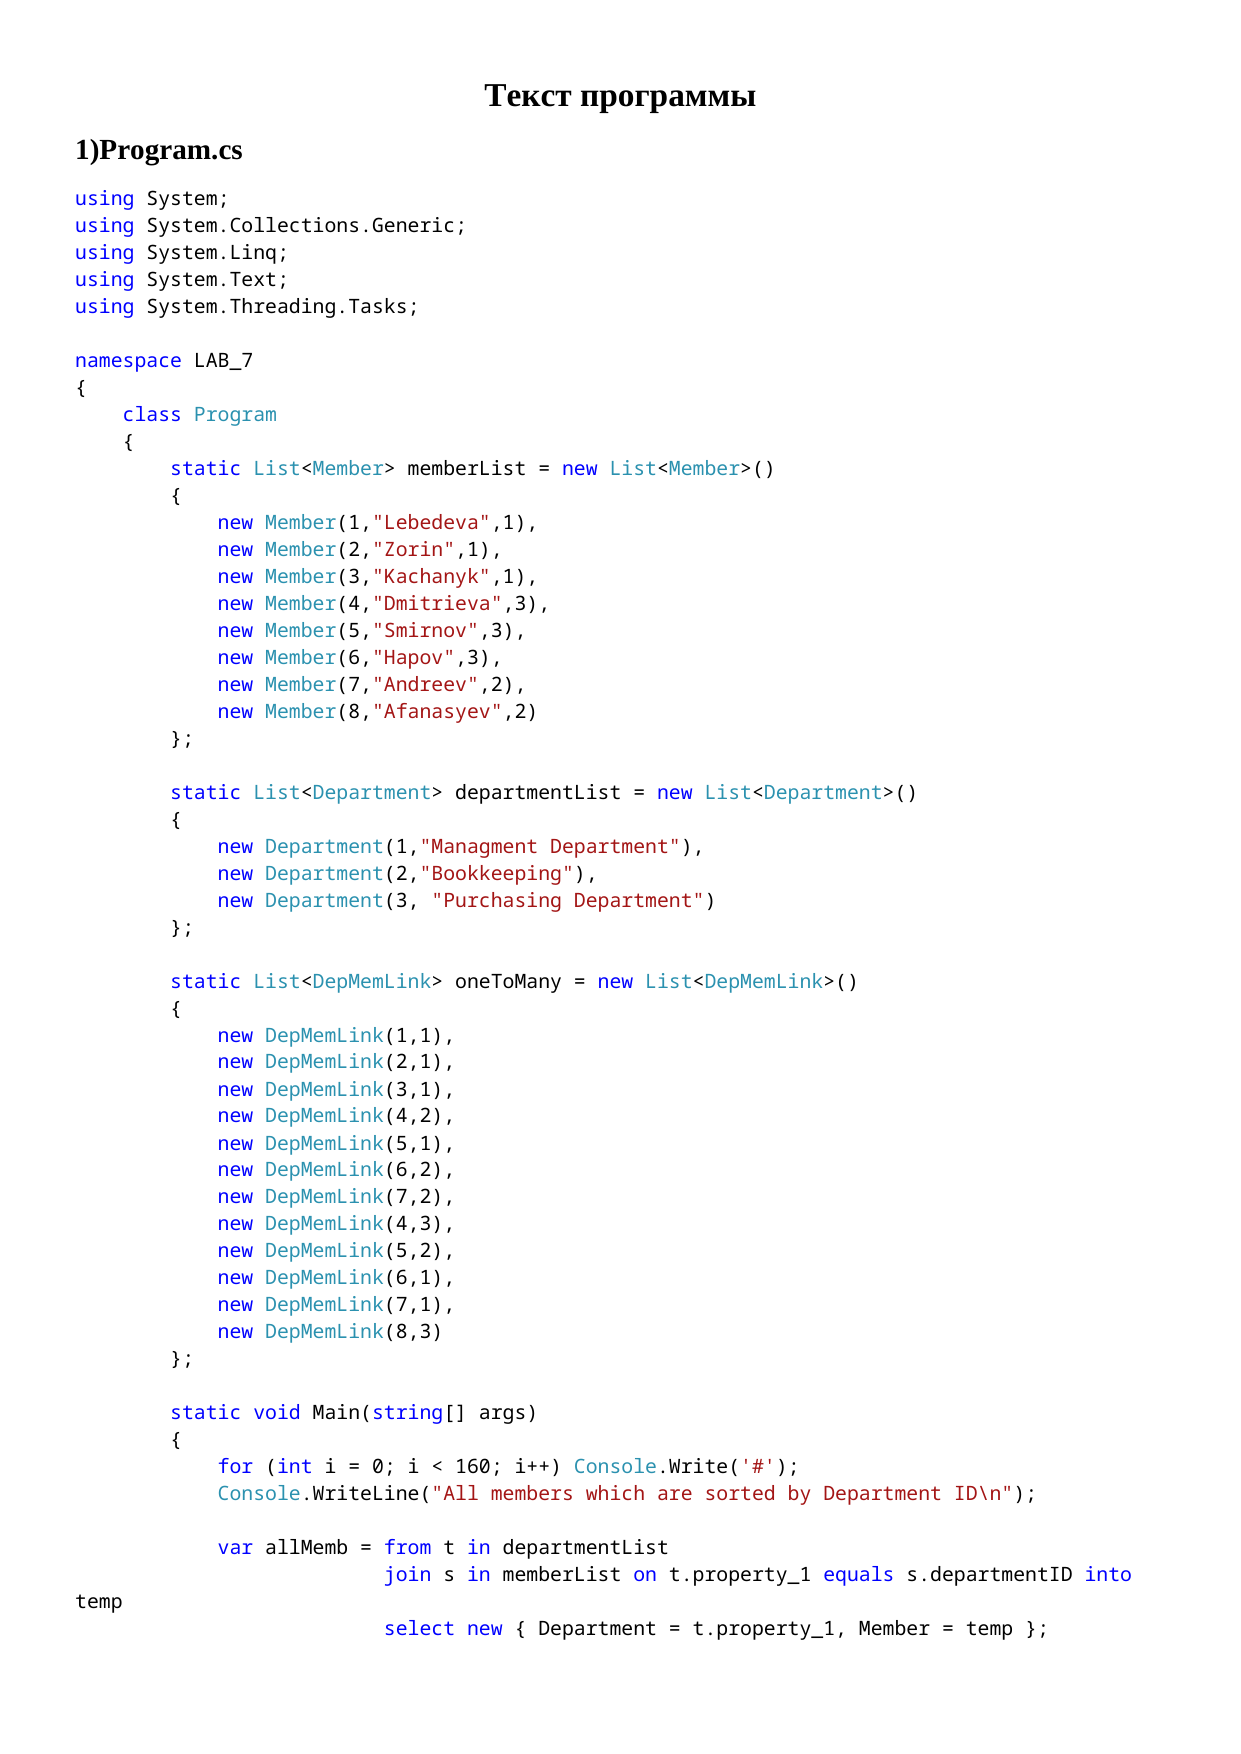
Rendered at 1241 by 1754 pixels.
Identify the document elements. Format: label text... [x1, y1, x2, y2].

text static void Main(string[] args) [75, 1398, 1165, 1426]
text using System.Threading.Tasks; [75, 292, 1165, 319]
text using System.Collections.Generic; [75, 211, 1165, 238]
text select new { Department = t.property_1, Member = temp }; [75, 1614, 1165, 1641]
text new DepMemLink(4,2), [75, 1102, 1165, 1129]
text }; [75, 1344, 1165, 1372]
text { [75, 427, 1165, 454]
text static List<DepMemLink> oneToMany = new List<DepMemLink>() [75, 967, 1165, 994]
text new Member(8,"Afanasyev",2) [75, 697, 1165, 724]
text class Program [75, 400, 1165, 427]
text new Member(2,"Zorin",1), [75, 535, 1165, 562]
text new DepMemLink(8,3) [75, 1318, 1165, 1344]
text new Member(4,"Dmitrieva",3), [75, 589, 1165, 616]
text }; [75, 724, 1165, 751]
text new Member(3,"Kachanyk",1), [75, 562, 1165, 589]
text static List<Department> departmentList = new List<Department>() [75, 778, 1165, 805]
text new Member(5,"Smirnov",3), [75, 616, 1165, 643]
text new DepMemLink(7,2), [75, 1183, 1165, 1210]
text new DepMemLink(6,1), [75, 1264, 1165, 1291]
text new DepMemLink(4,3), [75, 1210, 1165, 1237]
text using System.Linq; [75, 238, 1165, 265]
text for (int i = 0; i < 160; i++) Console.Write('#'); [75, 1452, 1165, 1479]
text new DepMemLink(7,1), [75, 1291, 1165, 1318]
text { [75, 994, 1165, 1021]
text new DepMemLink(5,2), [75, 1237, 1165, 1264]
text { [75, 805, 1165, 832]
text new Department(2,"Bookkeeping"), [75, 859, 1165, 886]
text new DepMemLink(5,1), [75, 1129, 1165, 1156]
text new DepMemLink(6,2), [75, 1156, 1165, 1183]
text new Department(3, "Purchasing Department") [75, 886, 1165, 913]
text new DepMemLink(3,1), [75, 1075, 1165, 1102]
text new DepMemLink(2,1), [75, 1048, 1165, 1075]
text new Member(6,"Hapov",3), [75, 643, 1165, 670]
text using System; [75, 184, 1165, 211]
text var allMemb = from t in departmentList [75, 1533, 1165, 1560]
text static List<Member> memberList = new List<Member>() [75, 454, 1165, 481]
text new DepMemLink(1,1), [75, 1021, 1165, 1048]
text new Member(7,"Andreev",2), [75, 670, 1165, 697]
text namespace LAB_7 [75, 346, 1165, 373]
text join s in memberList on t.property_1 equals s.departmentID into temp [75, 1560, 1165, 1614]
text Текст программы [75, 75, 1165, 113]
text new Department(1,"Managment Department"), [75, 832, 1165, 859]
text }; [75, 913, 1165, 940]
text using System.Text; [75, 265, 1165, 292]
text { [75, 1426, 1165, 1452]
text { [75, 373, 1165, 400]
text 1)Program.cs [75, 132, 1165, 166]
text Console.WriteLine("All members which are sorted by Department ID\n"); [75, 1479, 1165, 1506]
text { [75, 481, 1165, 508]
text new Member(1,"Lebedeva",1), [75, 508, 1165, 535]
